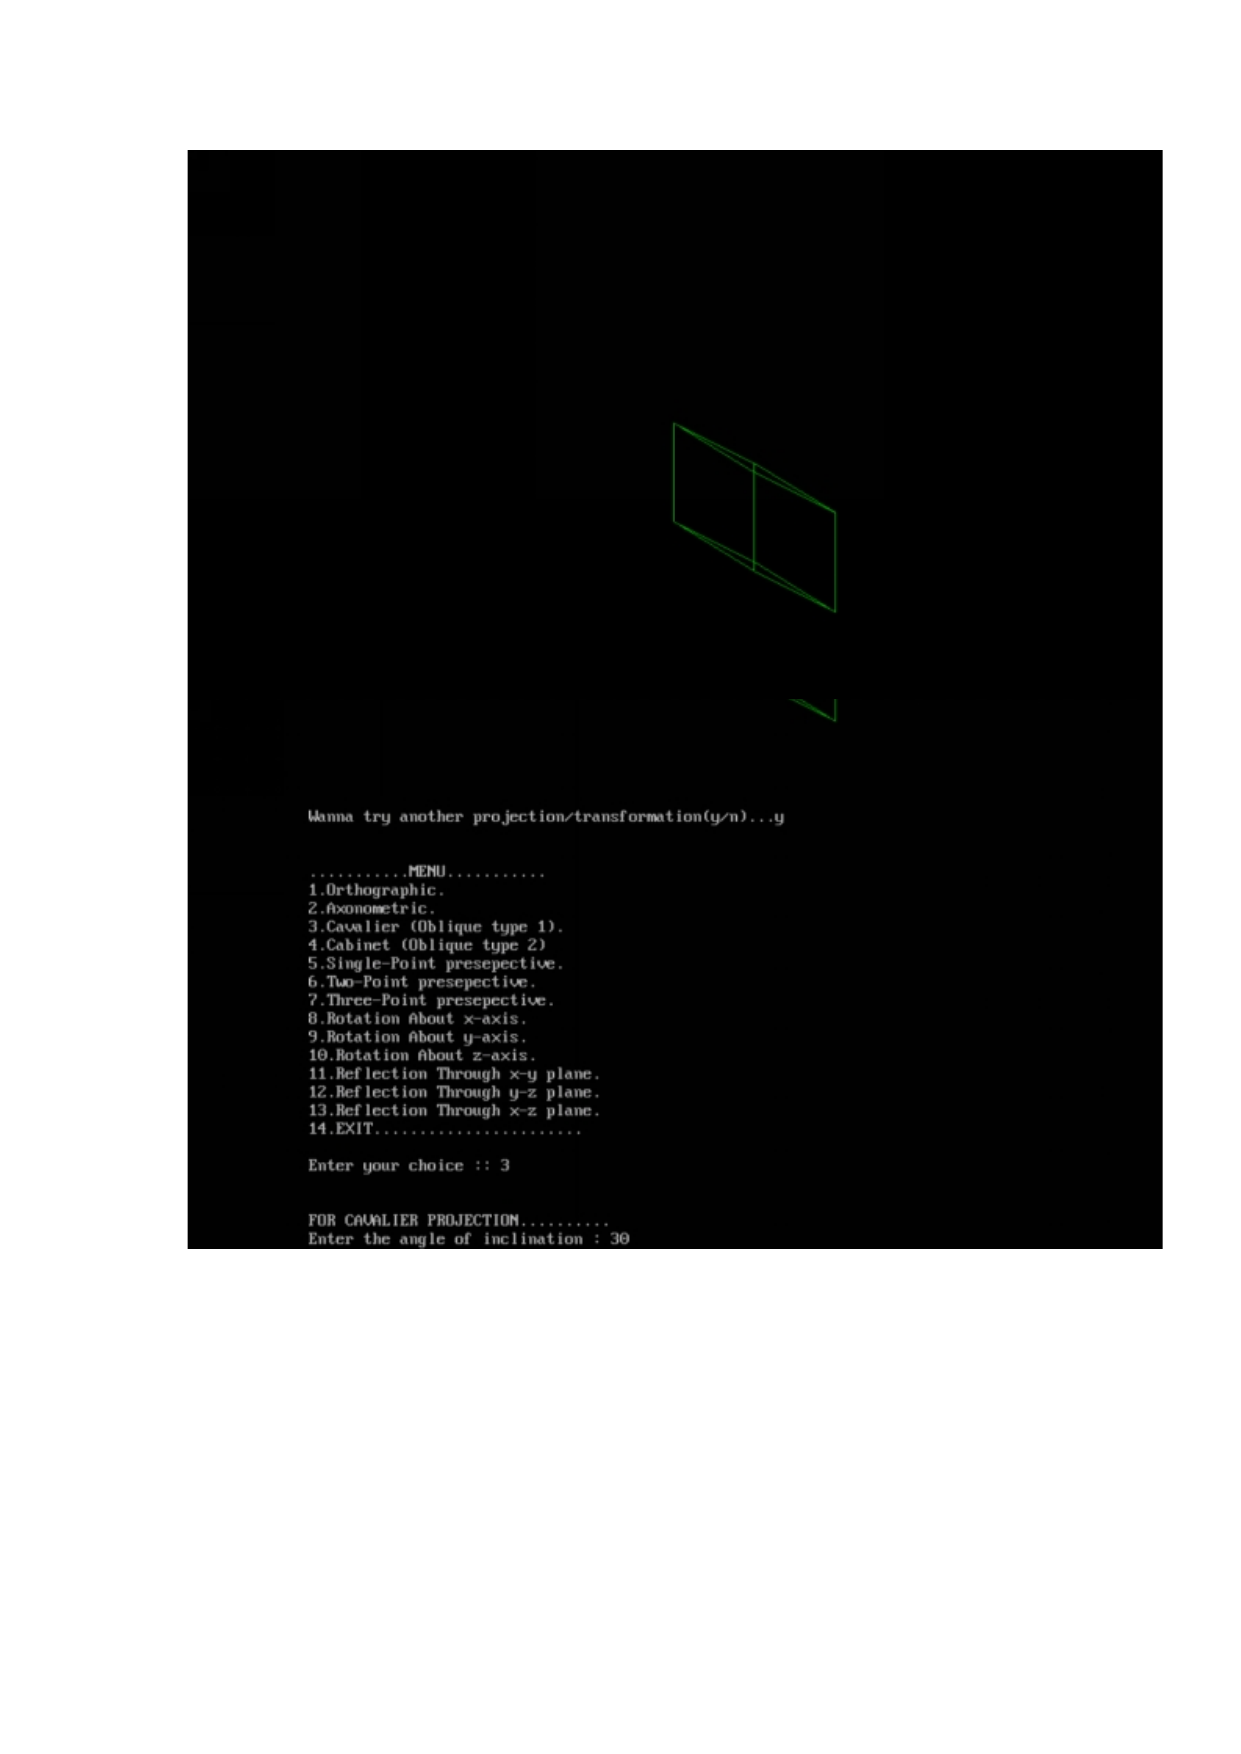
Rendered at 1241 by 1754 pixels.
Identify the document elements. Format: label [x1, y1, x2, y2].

picture [187, 150, 1163, 1249]
